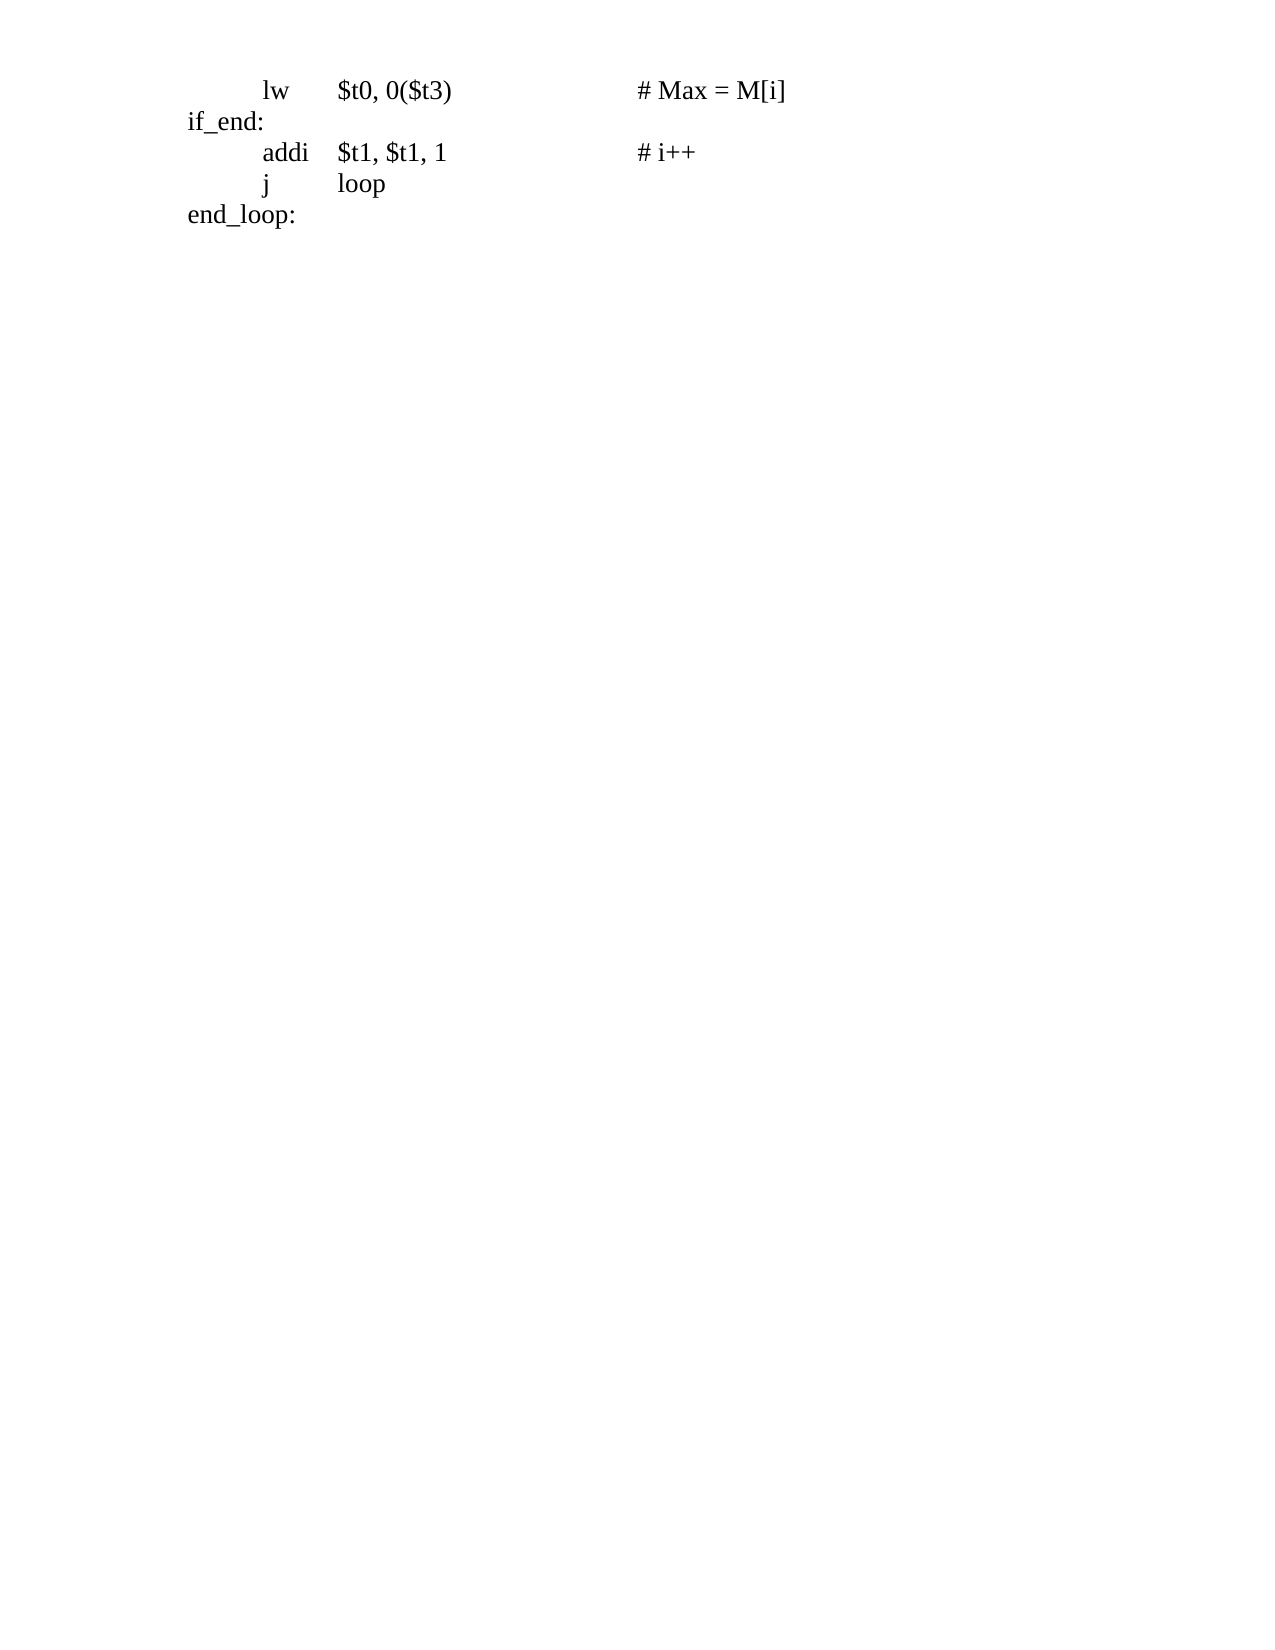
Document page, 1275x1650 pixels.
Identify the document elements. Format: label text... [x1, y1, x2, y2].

text end_loop: [187, 198, 1152, 229]
text if_end: [187, 105, 1152, 136]
text addi $t1, $t1, 1 # i++ [187, 136, 1152, 167]
text lw $t0, 0($t3) # Max = M[i] [187, 74, 1152, 105]
text j loop [187, 167, 1152, 198]
